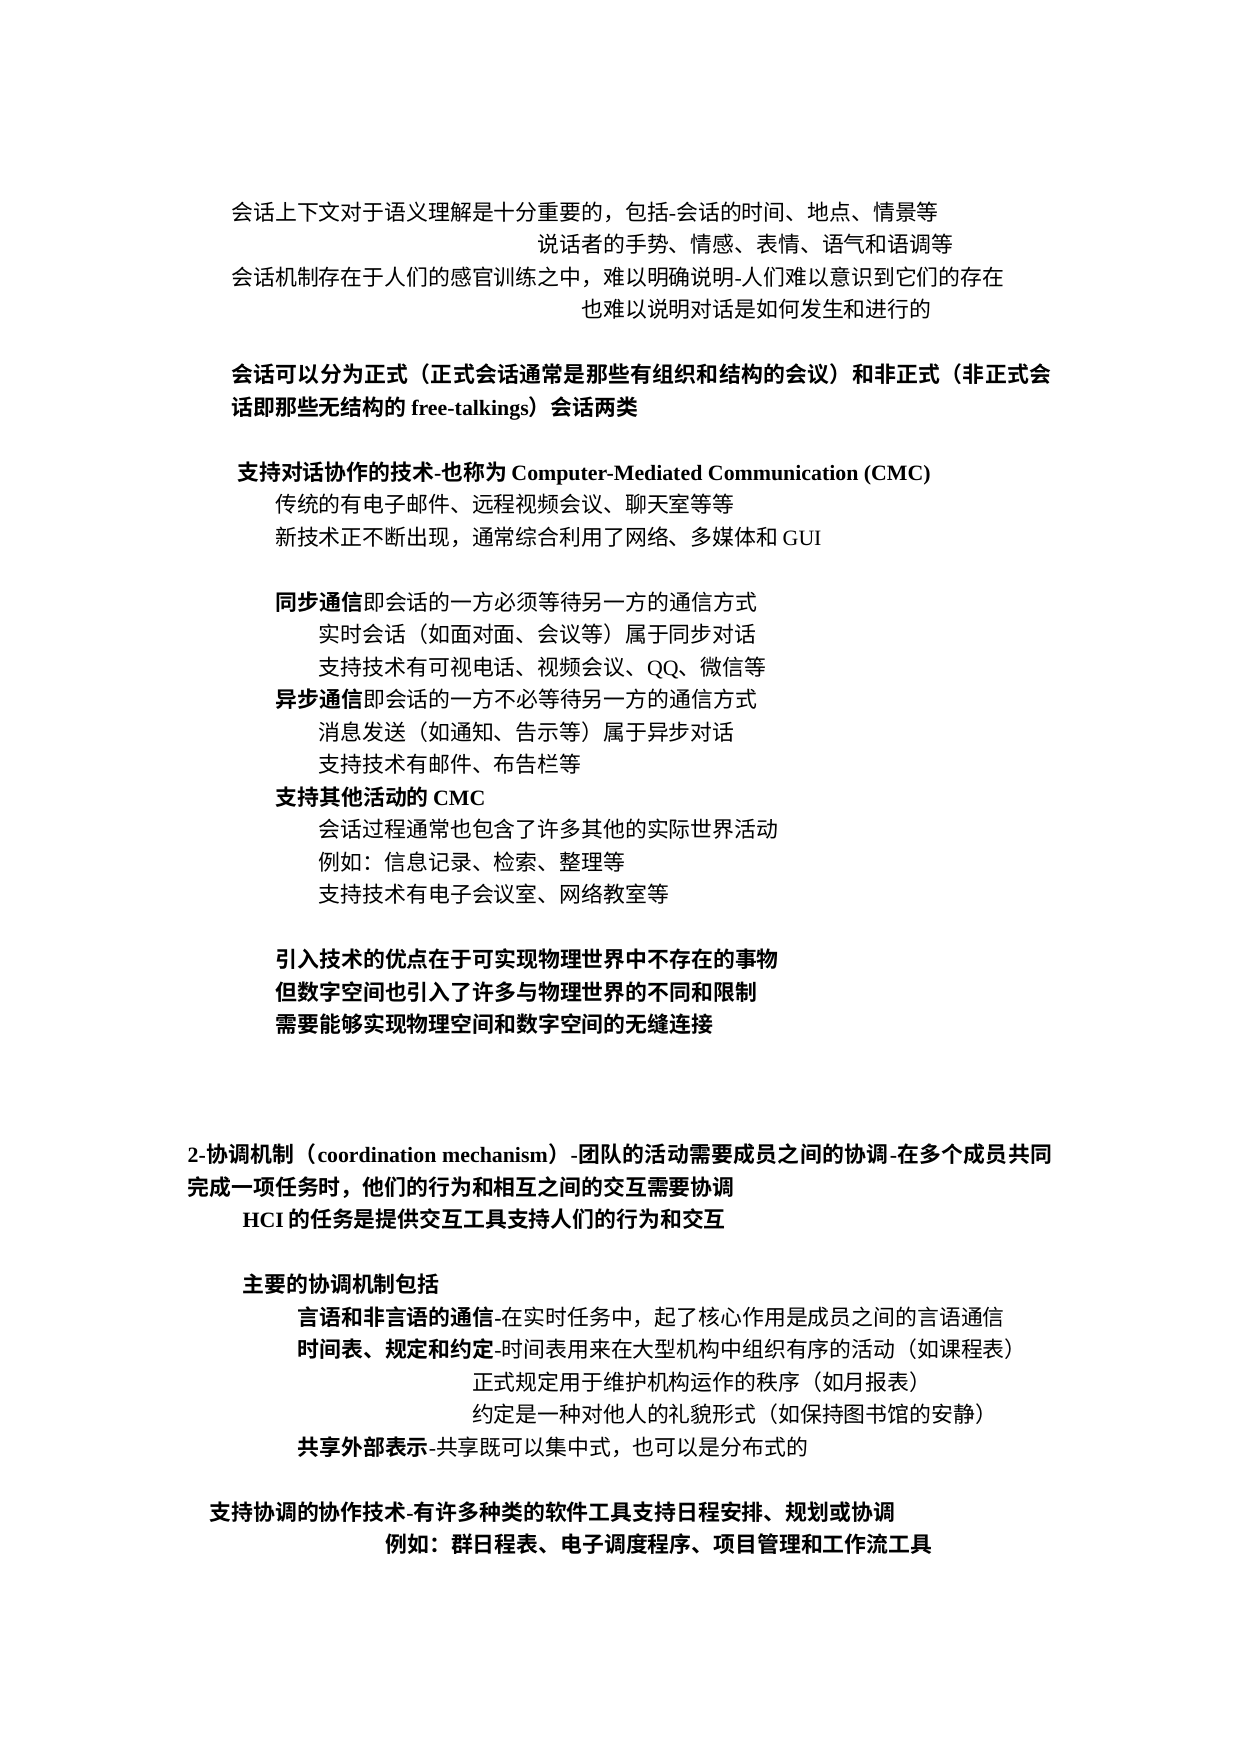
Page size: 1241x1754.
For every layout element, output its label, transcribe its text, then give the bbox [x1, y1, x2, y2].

text 支持协调的协作技术-有许多种类的软件工具支持日程安排、规划或协调 [187, 1494, 1053, 1527]
text 也难以说明对话是如何发生和进行的 [187, 292, 1053, 324]
text 例如：信息记录、检索、整理等 [187, 844, 1053, 877]
text 同步通信即会话的一方必须等待另一方的通信方式 [187, 584, 1053, 617]
text 会话机制存在于人们的感官训练之中，难以明确说明-人们难以意识到它们的存在 [187, 259, 1053, 292]
text 实时会话（如面对面、会议等）属于同步对话 [187, 617, 1053, 649]
text 会话上下文对于语义理解是十分重要的，包括-会话的时间、地点、情景等 [187, 194, 1053, 227]
text 例如：群日程表、电子调度程序、项目管理和工作流工具 [187, 1527, 1053, 1559]
text 共享外部表示-共享既可以集中式，也可以是分布式的 [187, 1429, 1053, 1462]
text 需要能够实现物理空间和数字空间的无缝连接 [187, 1007, 1053, 1039]
text 主要的协调机制包括 [187, 1267, 1053, 1299]
text 说话者的手势、情感、表情、语气和语调等 [187, 227, 1053, 259]
text 时间表、规定和约定-时间表用来在大型机构中组织有序的活动（如课程表） [187, 1332, 1053, 1364]
text 支持对话协作的技术-也称为Computer-Mediated Communication (CMC) [187, 454, 1053, 487]
text 引入技术的优点在于可实现物理世界中不存在的事物 [187, 942, 1053, 974]
text 支持技术有可视电话、视频会议、QQ、微信等 [187, 649, 1053, 682]
text 言语和非言语的通信-在实时任务中，起了核心作用是成员之间的言语通信 [187, 1299, 1053, 1332]
text 新技术正不断出现，通常综合利用了网络、多媒体和GUI [187, 519, 1053, 552]
text HCI的任务是提供交互工具支持人们的行为和交互 [187, 1202, 1053, 1234]
text 会话过程通常也包含了许多其他的实际世界活动 [187, 812, 1053, 844]
text 但数字空间也引入了许多与物理世界的不同和限制 [187, 974, 1053, 1007]
text 支持技术有电子会议室、网络教室等 [187, 877, 1053, 909]
text 会话可以分为正式（正式会话通常是那些有组织和结构的会议）和非正式（非正式会话即那些无结构的 free-talkings）会话两类 [231, 357, 1053, 422]
text 消息发送（如通知、告示等）属于异步对话 [187, 714, 1053, 747]
text 2-协调机制（coordination mechanism）-团队的活动需要成员之间的协调-在多个成员共同完成一项任务时，他们的行为和相互之间的交互需要协调 [187, 1137, 1053, 1202]
text 传统的有电子邮件、远程视频会议、聊天室等等 [187, 487, 1053, 519]
text 异步通信即会话的一方不必等待另一方的通信方式 [187, 682, 1053, 714]
text 支持技术有邮件、布告栏等 [187, 747, 1053, 779]
text 正式规定用于维护机构运作的秩序（如月报表） [187, 1364, 1053, 1397]
text 约定是一种对他人的礼貌形式（如保持图书馆的安静） [187, 1397, 1053, 1429]
text 支持其他活动的CMC [187, 779, 1053, 812]
